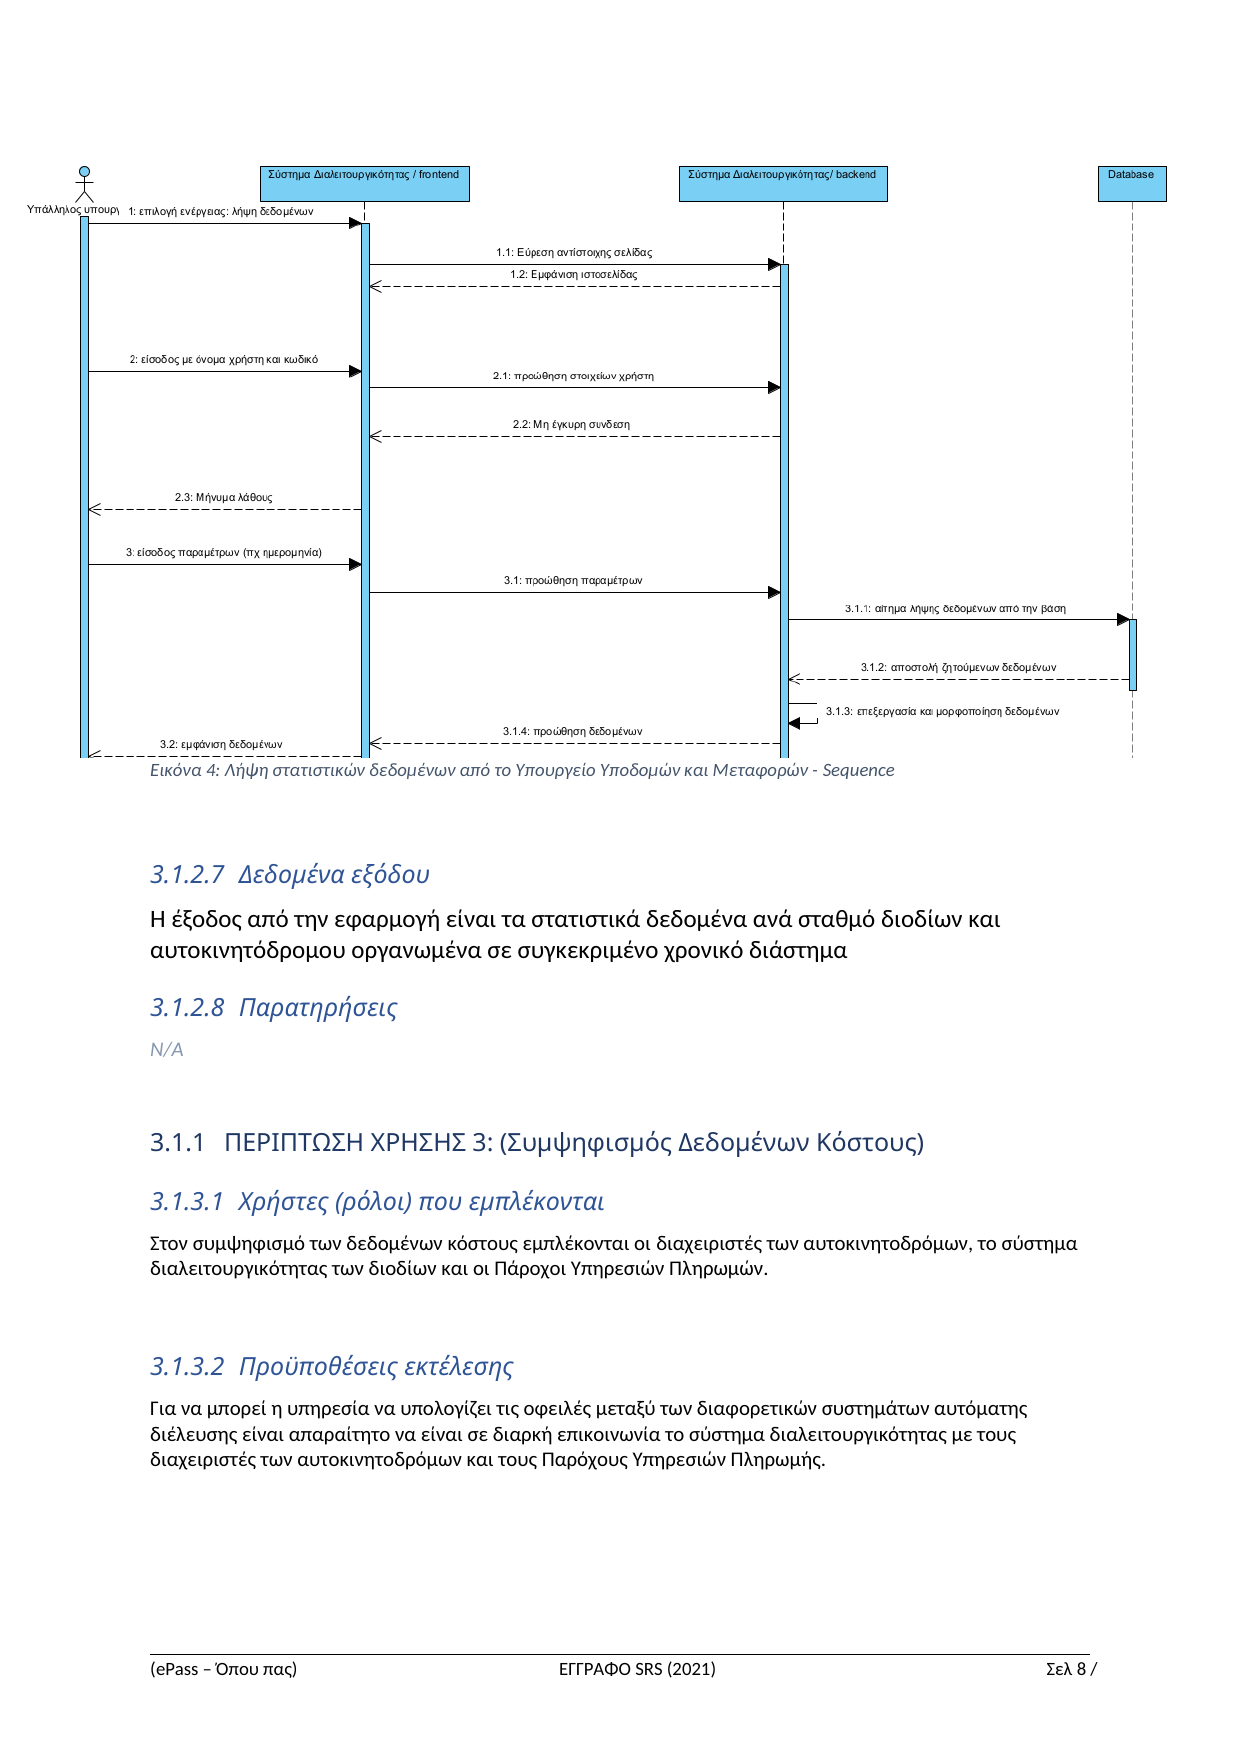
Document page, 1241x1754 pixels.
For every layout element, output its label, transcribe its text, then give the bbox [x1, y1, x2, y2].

text Η έξοδος από την εφαρμογή είναι τα στατιστικά δεδομένα ανά σταθμό διοδίων και αυτοκινητόδρομου οργανωμένα σε συγκεκριμένο χρονικό διάστημα [150, 903, 1090, 964]
text Στον συμψηφισμό των δεδομένων κόστους εμπλέκονται οι διαχειριστές των αυτοκινητοδρόμων, το σύστημα διαλειτουργικότητας των διοδίων και οι Πάροχοι Υπηρεσιών Πληρωμών. [150, 1230, 1090, 1281]
subtitle 3.1.3.2 Προϋποθέσεις εκτέλεσης [150, 1349, 1090, 1383]
subtitle 3.1.1 ΠΕΡΙΠΤΩΣΗ ΧΡΗΣΗΣ 3: (Συμψηφισμός Δεδομένων Κόστους) [150, 1124, 1090, 1158]
subtitle 3.1.3.1 Χρήστες (ρόλοι) που εμπλέκονται [150, 1183, 1090, 1218]
text Για να μπορεί η υπηρεσία να υπολογίζει τις οφειλές μεταξύ των διαφορετικών συστημάτων αυτόματης διέλευσης είναι απαραίτητο να είναι σε διαρκή επικοινωνία το σύστημα διαλειτουργικότητας με τους διαχειριστές των αυτοκινητοδρόμων και τους Παρόχους Υπηρεσιών Πληρωμής. [150, 1396, 1090, 1472]
picture [0, 150, 1241, 758]
subtitle 3.1.2.7 Δεδομένα εξόδου [150, 857, 1090, 891]
text Ν/Α [150, 1036, 1090, 1062]
text Εικόνα 4: Λήψη στατιστικών δεδομένων από το Υπουργείο Υποδομών και Μεταφορών - Sequence [150, 758, 1090, 781]
subtitle 3.1.2.8 Παρατηρήσεις [150, 989, 1090, 1024]
